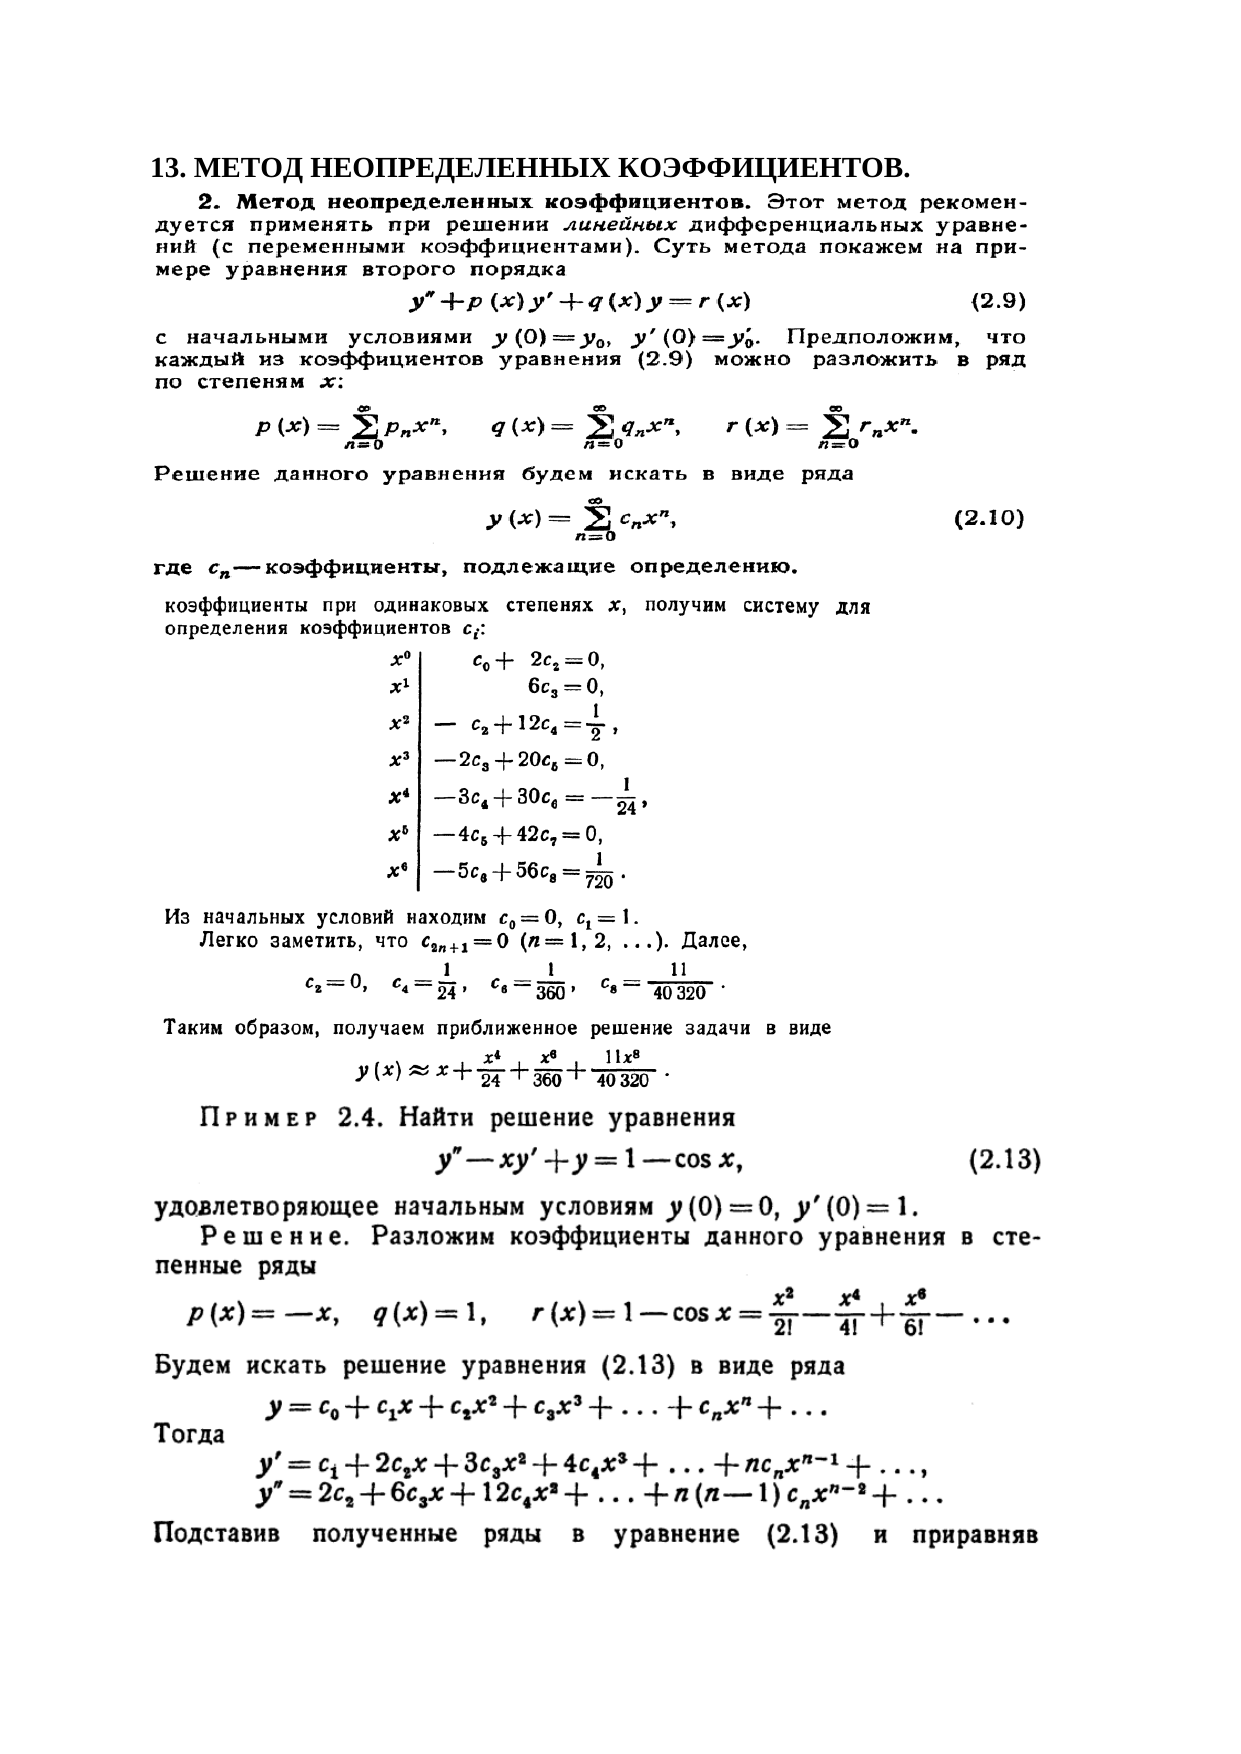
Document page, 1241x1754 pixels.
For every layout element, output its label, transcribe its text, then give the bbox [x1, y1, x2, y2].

picture [150, 1103, 1077, 1563]
picture [150, 187, 1064, 586]
picture [150, 589, 888, 1100]
